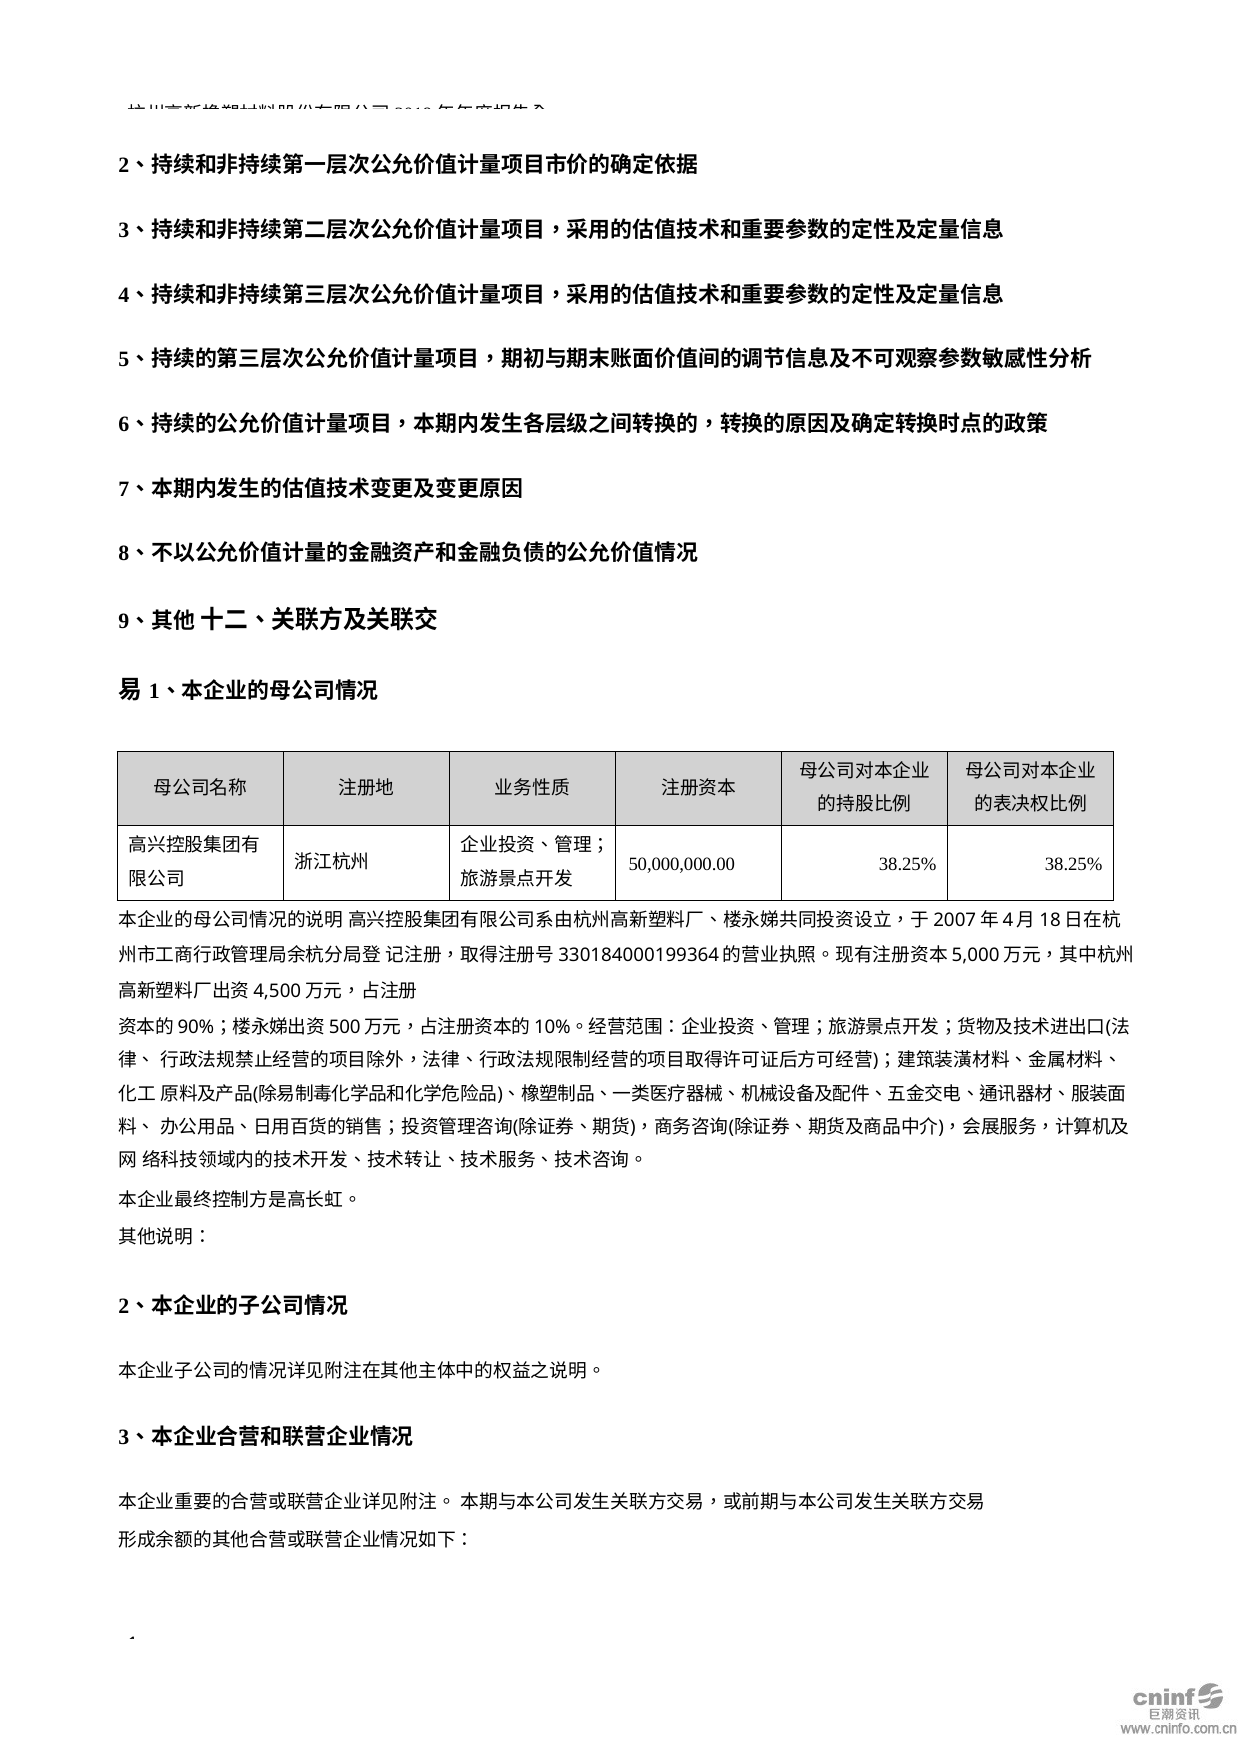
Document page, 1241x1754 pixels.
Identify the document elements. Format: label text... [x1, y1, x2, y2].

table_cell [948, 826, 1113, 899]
text 资本的90%；楼永娣出资500万元，占注册资本的10%。经营范围：企业投资、管理；旅游景点开发；货物及技术进出口(法律、 行政法规禁止经营的项目除外，法律、行政法规限制经营的项目取得许可证后方可经营)；建筑装潢材料、金属材料、化工 原料及产品(除易制毒化学品和化学危险品)、橡塑制品、一类医疗器械、机械设备及配件、五金交电、通讯器材、服装面料、 办公用品、日用百货的销售；投资管理咨询(除证券、期货)，商务咨询(除证券、期货及商品中介)，会展服务，计算机及网 络科技领域内的技术开发、技术转让、技术服务、技术咨询。 [118, 1013, 1133, 1172]
subtitle 7、本期内发生的估值技术变更及变更原因 [118, 473, 1138, 502]
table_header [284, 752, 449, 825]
subtitle 3、本企业合营和联营企业情况 [118, 1421, 1138, 1451]
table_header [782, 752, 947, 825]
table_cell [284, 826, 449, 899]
subtitle 3、持续和非持续第二层次公允价值计量项目，采用的估值技术和重要参数的定性及定量信息 [118, 214, 1138, 243]
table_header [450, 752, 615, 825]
subtitle 6、持续的公允价值计量项目，本期内发生各层级之间转换的，转换的原因及确定转换时点的政策 [118, 408, 1138, 438]
text 本企业重要的合营或联营企业详见附注。 本期与本公司发生关联方交易，或前期与本公司发生关联方交易形成余额的其他合营或联营企业情况如下： [118, 1489, 1001, 1552]
text 9、其他 十二、关联方及关联交易 1、本企业的母公司情况 [118, 602, 439, 705]
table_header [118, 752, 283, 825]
subtitle 2、本企业的子公司情况 [118, 1290, 1138, 1320]
subtitle 4、持续和非持续第三层次公允价值计量项目，采用的估值技术和重要参数的定性及定量信息 [118, 278, 1138, 308]
subtitle 2、持续和非持续第一层次公允价值计量项目市价的确定依据 [118, 149, 1138, 179]
subtitle 5、持续的第三层次公允价值计量项目，期初与期末账面价值间的调节信息及不可观察参数敏感性分析 [118, 343, 1138, 373]
subtitle 8、不以公允价值计量的金融资产和金融负债的公允价值情况 [118, 537, 1138, 567]
text 本企业的母公司情况的说明 高兴控股集团有限公司系由杭州高新塑料厂、楼永娣共同投资设立，于2007年4月18日在杭州市工商行政管理局余杭分局登 记注册，取得注册号330184000199364的营业执照。现有注册资本5,000万元，其中杭州高新塑料厂出资4,500万元，占注册 [118, 906, 1138, 1003]
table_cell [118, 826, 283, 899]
text 本企业最终控制方是高长虹。 其他说明： [118, 1186, 364, 1249]
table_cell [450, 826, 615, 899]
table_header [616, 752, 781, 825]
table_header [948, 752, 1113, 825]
picture [1115, 1680, 1240, 1737]
text 本企业子公司的情况详见附注在其他主体中的权益之说明。 [118, 1358, 1138, 1383]
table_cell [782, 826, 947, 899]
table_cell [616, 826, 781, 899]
